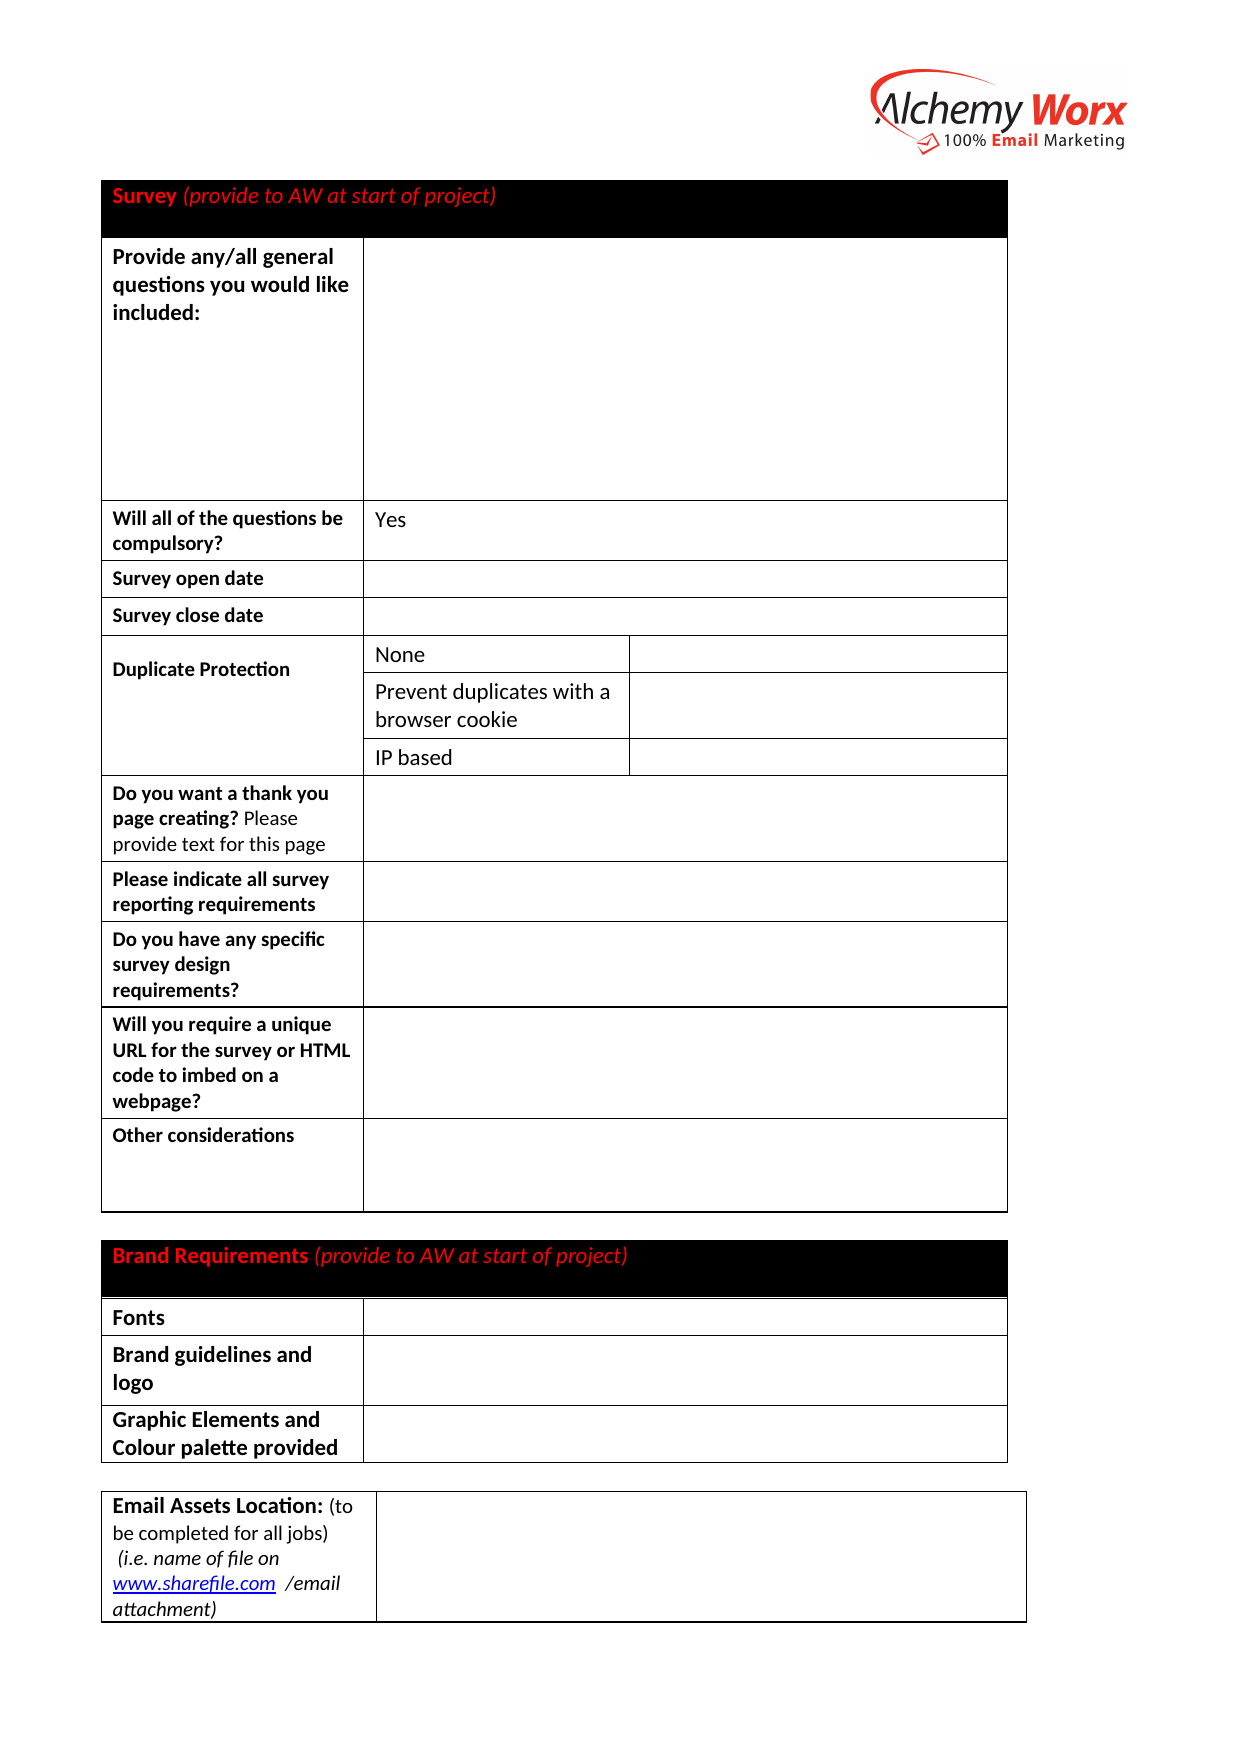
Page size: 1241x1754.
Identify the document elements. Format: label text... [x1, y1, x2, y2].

table_cell Survey close date [102, 598, 363, 635]
table_cell None [364, 636, 629, 672]
table_cell [630, 636, 1007, 672]
table_cell Other considerations [102, 1119, 363, 1211]
table_cell [364, 598, 1007, 635]
table_cell Survey open date [102, 561, 363, 597]
table_header Email Assets Location: (to be completed for all jobs) (i.e. name of file on www.sharefile.com /email attachment) [102, 1492, 376, 1621]
table_cell [364, 561, 1007, 597]
table_cell [364, 1406, 1007, 1462]
table_cell [364, 1008, 1007, 1117]
table_cell Will all of the questions be compulsory? [102, 501, 363, 560]
table_cell Brand guidelines and logo [102, 1336, 363, 1404]
table_cell [630, 673, 1007, 737]
table_cell [364, 1299, 1007, 1335]
table_cell [364, 1336, 1007, 1404]
table_cell Duplicate Protection [102, 636, 363, 775]
table_cell Yes [364, 501, 1007, 560]
picture [870, 69, 1128, 155]
table_header [377, 1492, 1026, 1621]
table_header Survey (provide to AW at start of project) [102, 181, 1007, 237]
table_cell Will you require a unique URL for the survey or HTML code to imbed on a webpage? [102, 1008, 363, 1117]
table_cell Do you have any specific survey design requirements? [102, 922, 363, 1006]
table_cell Prevent duplicates with a browser cookie [364, 673, 629, 737]
table_cell Do you want a thank you page creating? Please provide text for this page [102, 776, 363, 861]
table_cell Fonts [102, 1299, 363, 1335]
table_cell [364, 1119, 1007, 1211]
table_cell Graphic Elements and Colour palette provided [102, 1406, 363, 1462]
table_cell [630, 739, 1007, 775]
table_cell IP based [364, 739, 629, 775]
table_cell Provide any/all general questions you would like included: [102, 238, 363, 500]
table_cell [364, 776, 1007, 861]
table_cell [364, 862, 1007, 921]
table_cell [364, 238, 1007, 500]
table_header Brand Requirements (provide to AW at start of project) [102, 1241, 1007, 1297]
table_cell [364, 922, 1007, 1006]
table_cell Please indicate all survey reporting requirements [102, 862, 363, 921]
